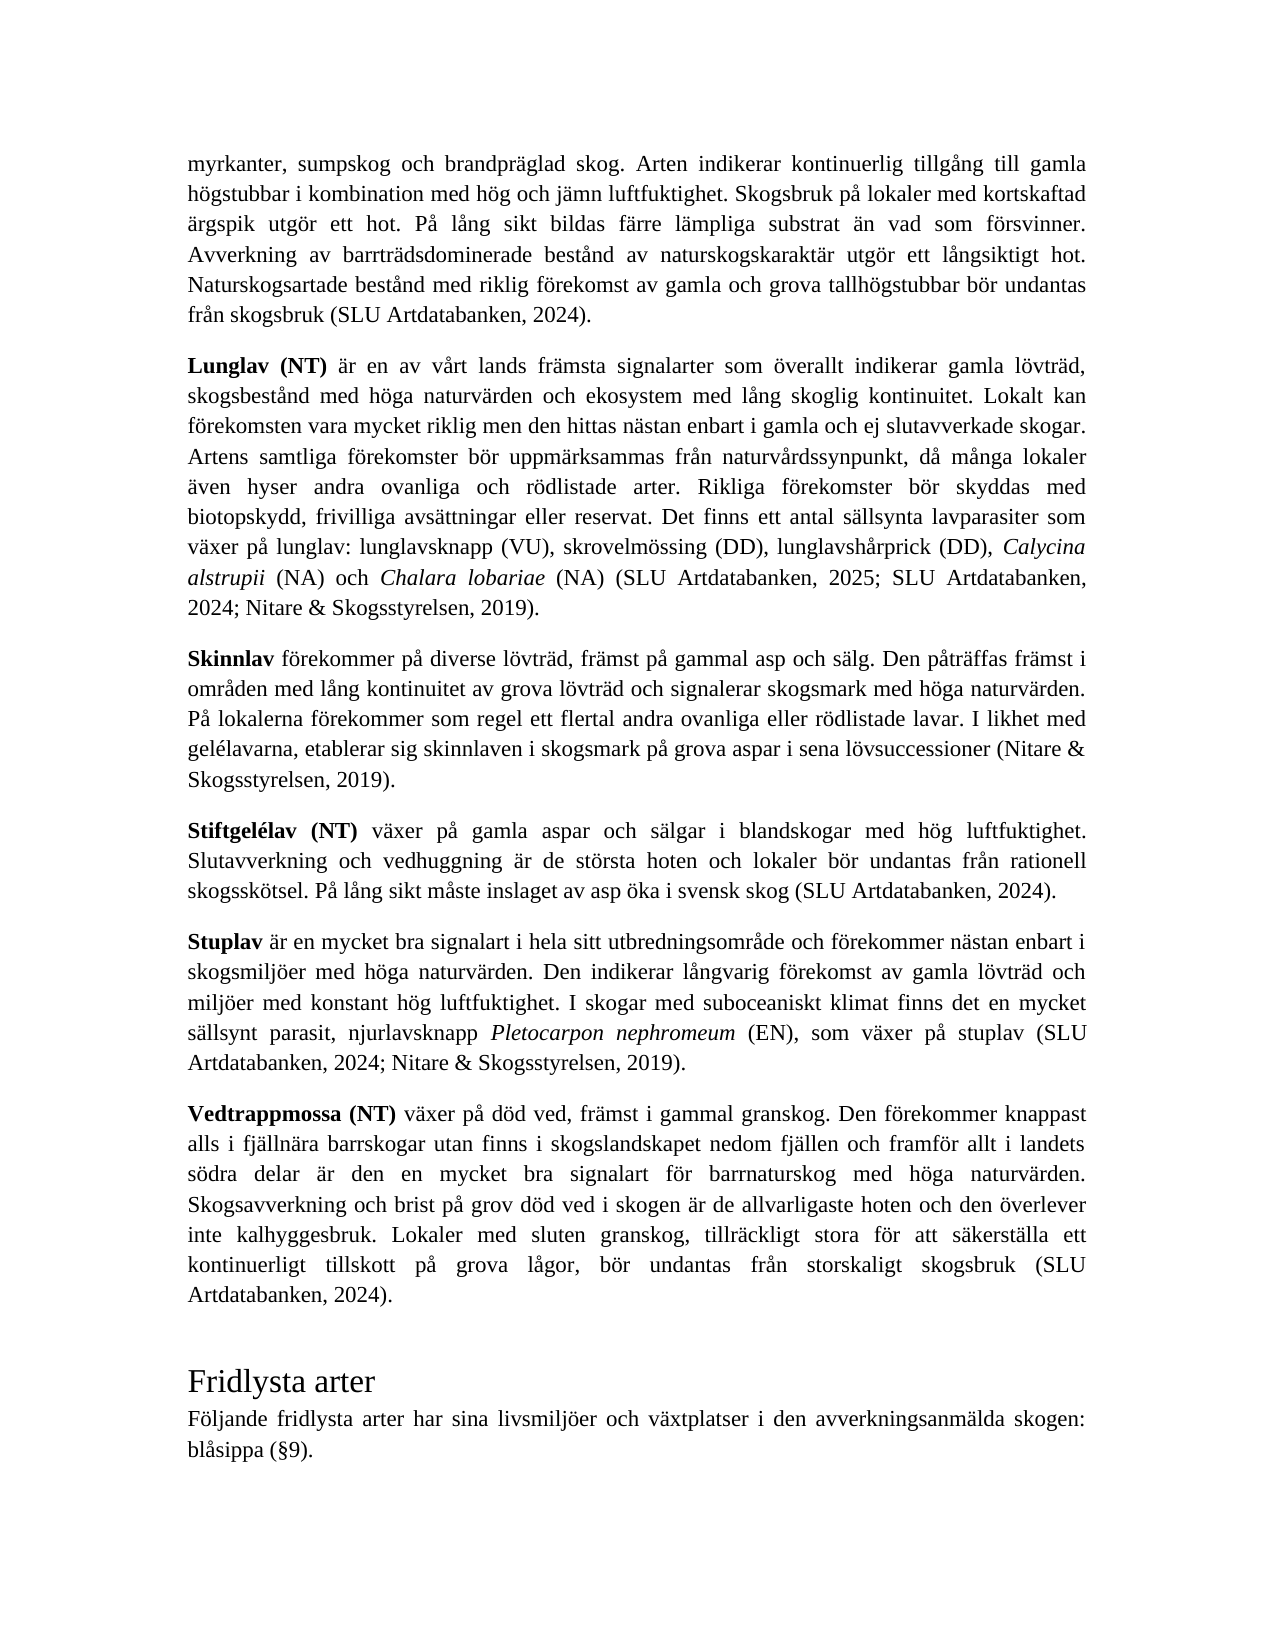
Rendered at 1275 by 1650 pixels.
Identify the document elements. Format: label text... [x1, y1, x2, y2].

text Följande fridlysta arter har sina livsmiljöer och växtplatser i den avverkningsanmälda skogen: blåsippa (§9). [187, 1406, 1087, 1462]
subtitle Fridlysta arter [187, 1361, 1087, 1400]
text Lunglav (NT) är en av vårt lands främsta signalarter som överallt indikerar gamla lövträd, skogsbestånd med höga naturvärden och ekosystem med lång skoglig kontinuitet. Lokalt kan förekomsten vara mycket riklig men den hittas nästan enbart i gamla och ej slutavverkade skogar. Artens samtliga förekomster bör uppmärksammas från naturvårdssynpunkt, då många lokaler även hyser andra ovanliga och rödlistade arter. Rikliga förekomster bör skyddas med biotopskydd, frivilliga avsättningar eller reservat. Det finns ett antal sällsynta lavparasiter som växer på lunglav: lunglavsknapp (VU), skrovelmössing (DD), lunglavshårprick (DD), Calycina alstrupii (NA) och Chalara lobariae (NA) (SLU Artdatabanken, 2025; SLU Artdatabanken, 2024; Nitare & Skogsstyrelsen, 2019). [187, 352, 1087, 620]
text Skinnlav förekommer på diverse lövträd, främst på gammal asp och sälg. Den påträffas främst i områden med lång kontinuitet av grova lövträd och signalerar skogsmark med höga naturvärden. På lokalerna förekommer som regel ett flertal andra ovanliga eller rödlistade lavar. I likhet med gelélavarna, etablerar sig skinnlaven i skogsmark på grova aspar i sena lövsuccessioner (Nitare & Skogsstyrelsen, 2019). [187, 645, 1087, 792]
text Stiftgelélav (NT) växer på gamla aspar och sälgar i blandskogar med hög luftfuktighet. Slutavverkning och vedhuggning är de största hoten och lokaler bör undantas från rationell skogsskötsel. På lång sikt måste inslaget av asp öka i svensk skog (SLU Artdatabanken, 2024). [187, 817, 1087, 903]
text Stuplav är en mycket bra signalart i hela sitt utbredningsområde och förekommer nästan enbart i skogsmiljöer med höga naturvärden. Den indikerar långvarig förekomst av gamla lövträd och miljöer med konstant hög luftfuktighet. I skogar med suboceaniskt klimat finns det en mycket sällsynt parasit, njurlavsknapp Pletocarpon nephromeum (EN), som växer på stuplav (SLU Artdatabanken, 2024; Nitare & Skogsstyrelsen, 2019). [187, 928, 1087, 1075]
text Vedtrappmossa (NT) växer på död ved, främst i gammal granskog. Den förekommer knappast alls i fjällnära barrskogar utan finns i skogslandskapet nedom fjällen och framför allt i landets södra delar är den en mycket bra signalart för barrnaturskog med höga naturvärden. Skogsavverkning och brist på grov död ved i skogen är de allvarligaste hoten och den överlever inte kalhyggesbruk. Lokaler med sluten granskog, tillräckligt stora för att säkerställa ett kontinuerligt tillskott på grova lågor, bör undantas från storskaligt skogsbruk (SLU Artdatabanken, 2024). [187, 1100, 1087, 1308]
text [187, 150, 1087, 327]
